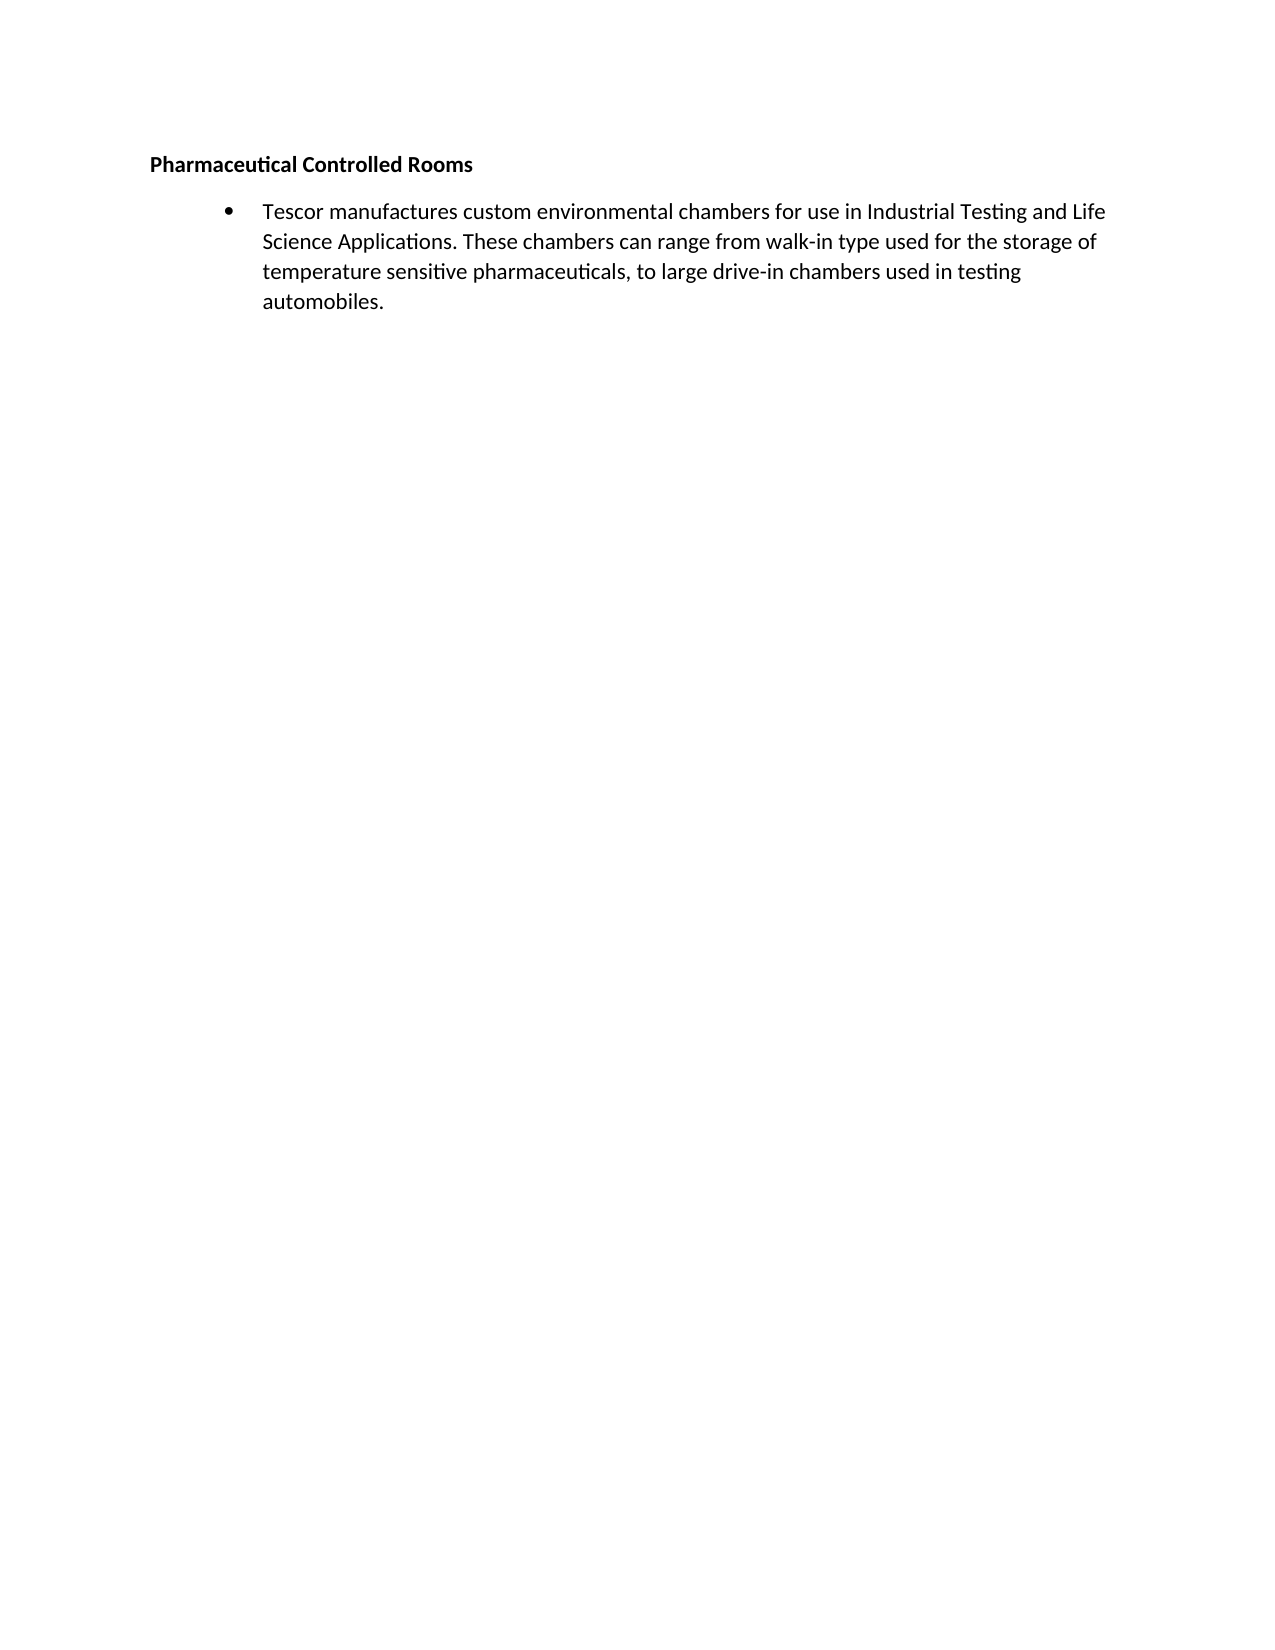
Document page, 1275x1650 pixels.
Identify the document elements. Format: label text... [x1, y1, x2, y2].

list Tescor manufactures custom environmental chambers for use in Industrial Testing and Life Science Applications. These chambers can range from walk-in type used for the storage of temperature sensitive pharmaceuticals, to large drive-in chambers used in testing automobiles. [225, 197, 1125, 316]
text Pharmaceutical Controlled Rooms [150, 150, 1125, 178]
